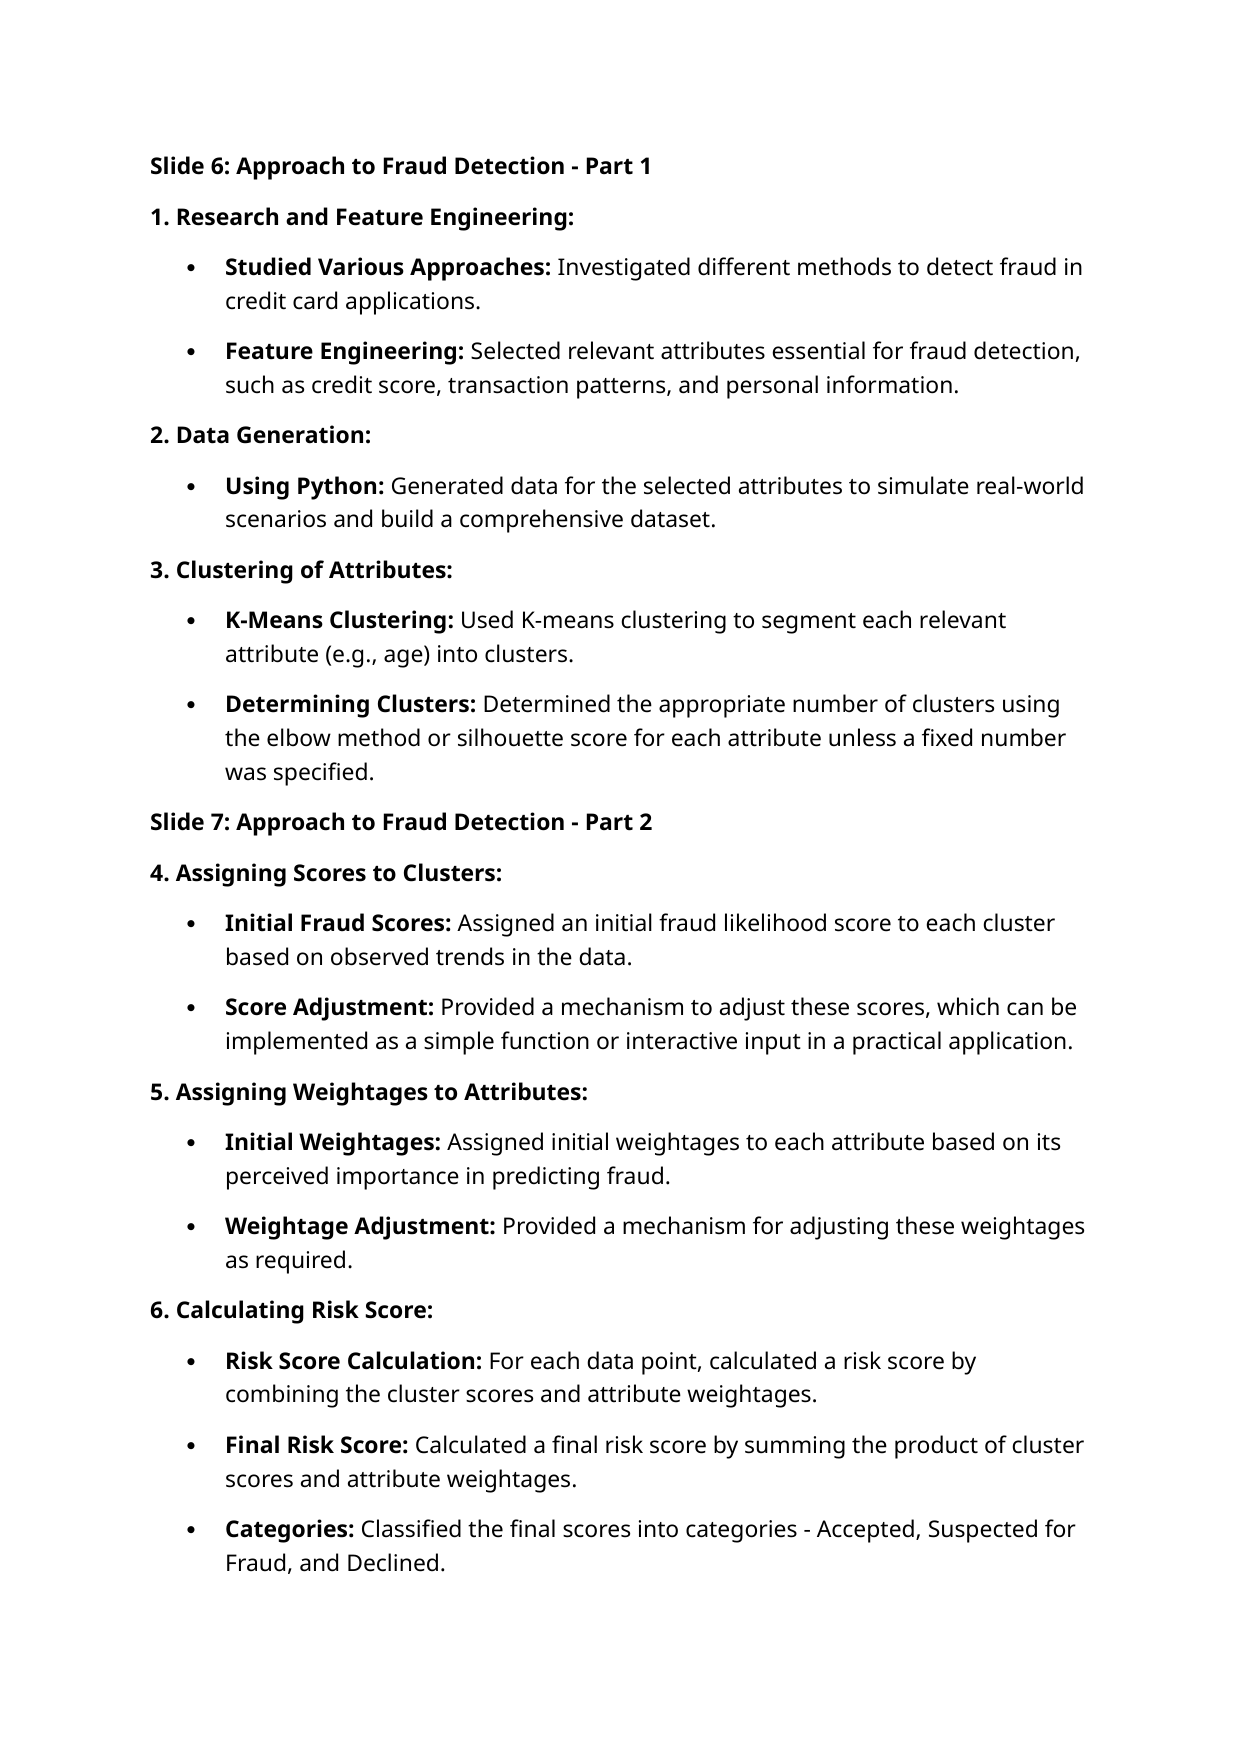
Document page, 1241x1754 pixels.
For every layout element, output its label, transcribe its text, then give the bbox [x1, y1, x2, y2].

list Score Adjustment: Provided a mechanism to adjust these scores, which can be implemented as a simple function or interactive input in a practical application. [187, 991, 1090, 1056]
text 3. Clustering of Attributes: [150, 554, 1090, 585]
list Initial Fraud Scores: Assigned an initial fraud likelihood score to each cluster based on observed trends in the data. [187, 907, 1090, 972]
text Slide 6: Approach to Fraud Detection - Part 1 [150, 150, 1090, 181]
text Slide 7: Approach to Fraud Detection - Part 2 [150, 806, 1090, 837]
list Risk Score Calculation: For each data point, calculated a risk score by combining the cluster scores and attribute weightages. [187, 1344, 1090, 1409]
list K-Means Clustering: Used K-means clustering to segment each relevant attribute (e.g., age) into clusters. [187, 604, 1090, 669]
list Weightage Adjustment: Provided a mechanism for adjusting these weightages as required. [187, 1210, 1090, 1275]
text 6. Calculating Risk Score: [150, 1294, 1090, 1325]
text 2. Data Generation: [150, 419, 1090, 450]
text 4. Assigning Scores to Clusters: [150, 857, 1090, 888]
text 5. Assigning Weightages to Attributes: [150, 1075, 1090, 1107]
list Categories: Classified the final scores into categories - Accepted, Suspected for Fraud, and Declined. [187, 1513, 1090, 1578]
list Determining Clusters: Determined the appropriate number of clusters using the elbow method or silhouette score for each attribute unless a fixed number was specified. [187, 688, 1090, 787]
list Studied Various Approaches: Investigated different methods to detect fraud in credit card applications. [187, 251, 1090, 316]
list Initial Weightages: Assigned initial weightages to each attribute based on its perceived importance in predicting fraud. [187, 1126, 1090, 1191]
list Using Python: Generated data for the selected attributes to simulate real-world scenarios and build a comprehensive dataset. [187, 469, 1090, 534]
list Feature Engineering: Selected relevant attributes essential for fraud detection, such as credit score, transaction patterns, and personal information. [187, 335, 1090, 400]
list Final Risk Score: Calculated a final risk score by summing the product of cluster scores and attribute weightages. [187, 1429, 1090, 1494]
text 1. Research and Feature Engineering: [150, 200, 1090, 232]
